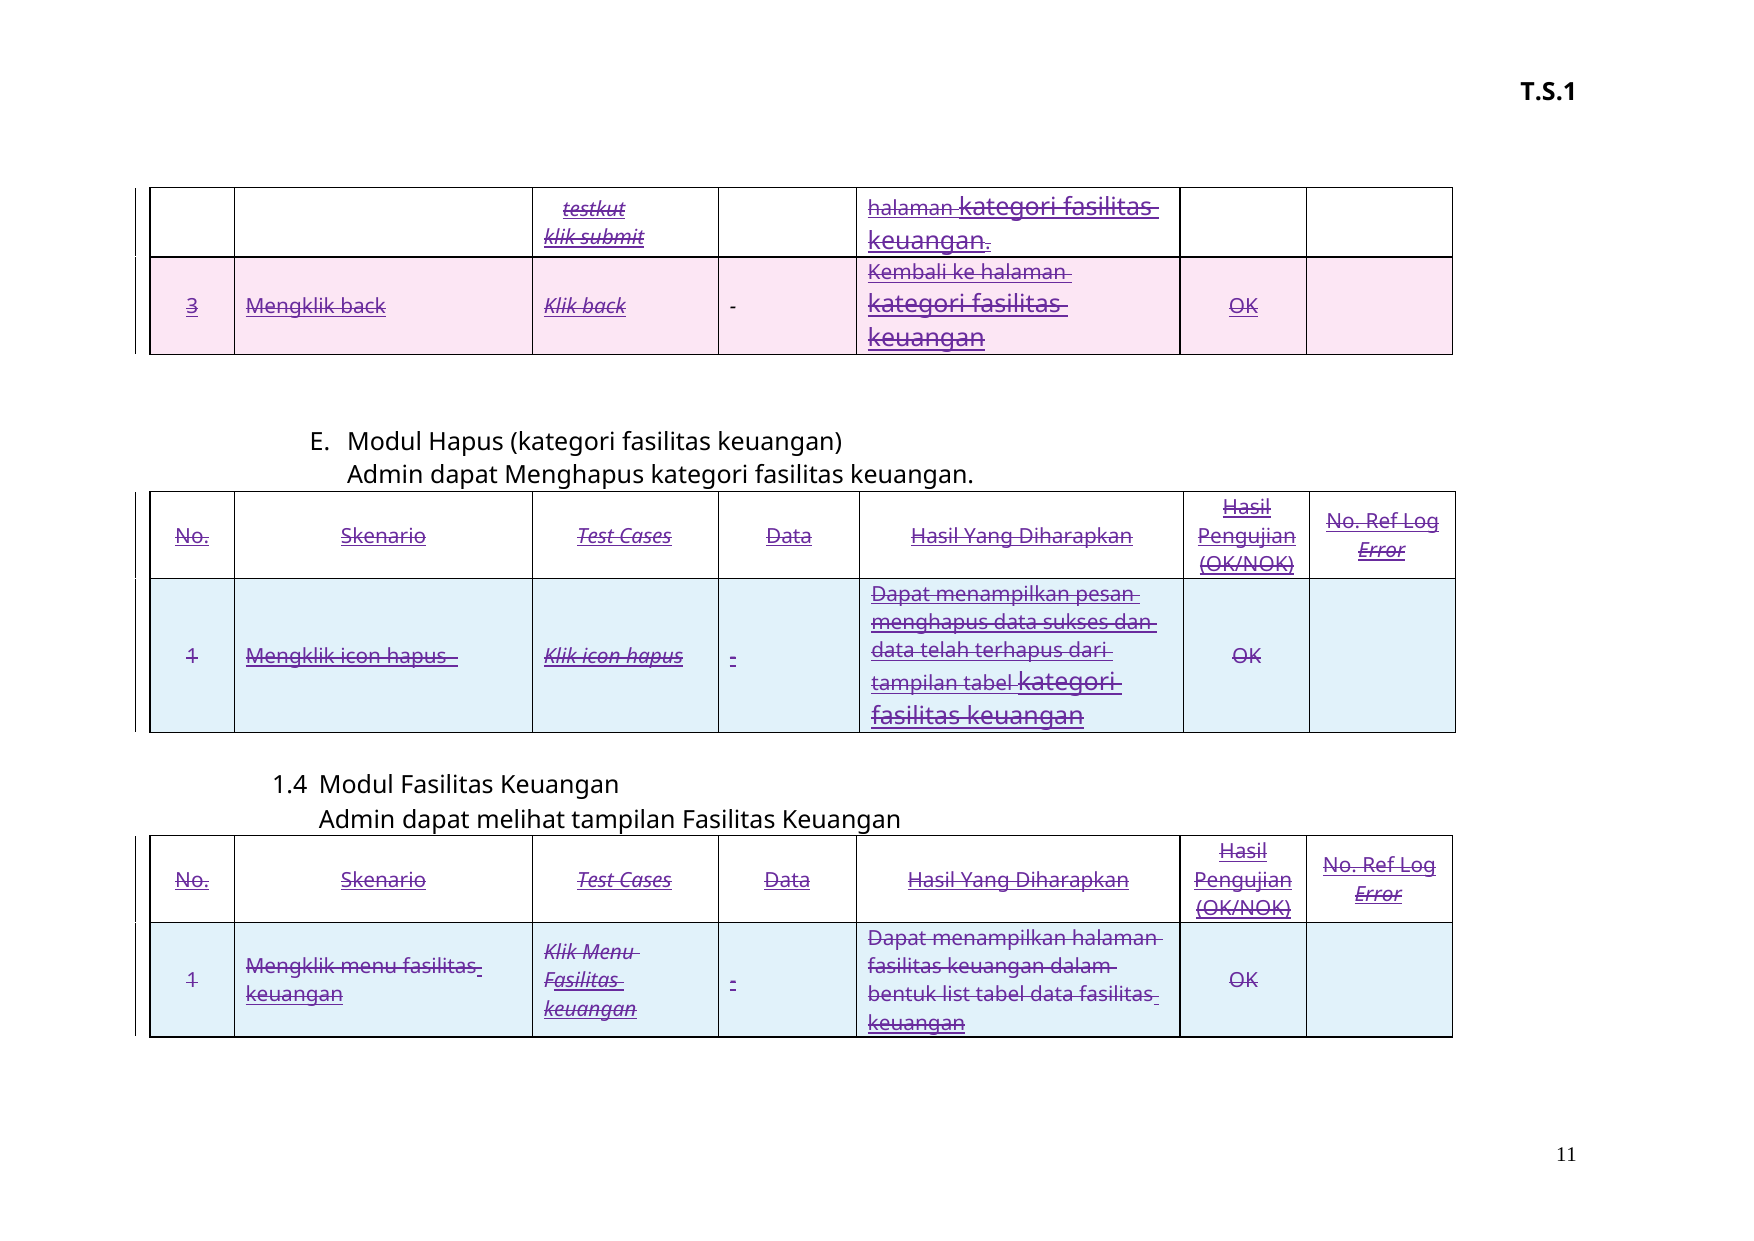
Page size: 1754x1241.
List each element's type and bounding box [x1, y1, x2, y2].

table_header [151, 492, 234, 578]
table_header [235, 836, 532, 922]
table_header [533, 836, 718, 922]
table_cell [857, 188, 1179, 256]
table_header [857, 836, 1179, 922]
table_cell [1307, 188, 1452, 256]
table_cell [719, 188, 856, 256]
table_cell [151, 188, 234, 256]
table_cell [235, 188, 532, 256]
table_header [151, 836, 234, 922]
table_header [235, 492, 532, 578]
table_header [1181, 836, 1306, 922]
table_header [533, 492, 718, 578]
table_cell [533, 188, 718, 256]
table_header [1307, 836, 1452, 922]
table_header [1184, 492, 1309, 578]
table_header [1310, 492, 1455, 578]
table_header [719, 836, 856, 922]
table_header [860, 492, 1183, 578]
table_header [719, 492, 859, 578]
table_cell [1181, 188, 1306, 256]
